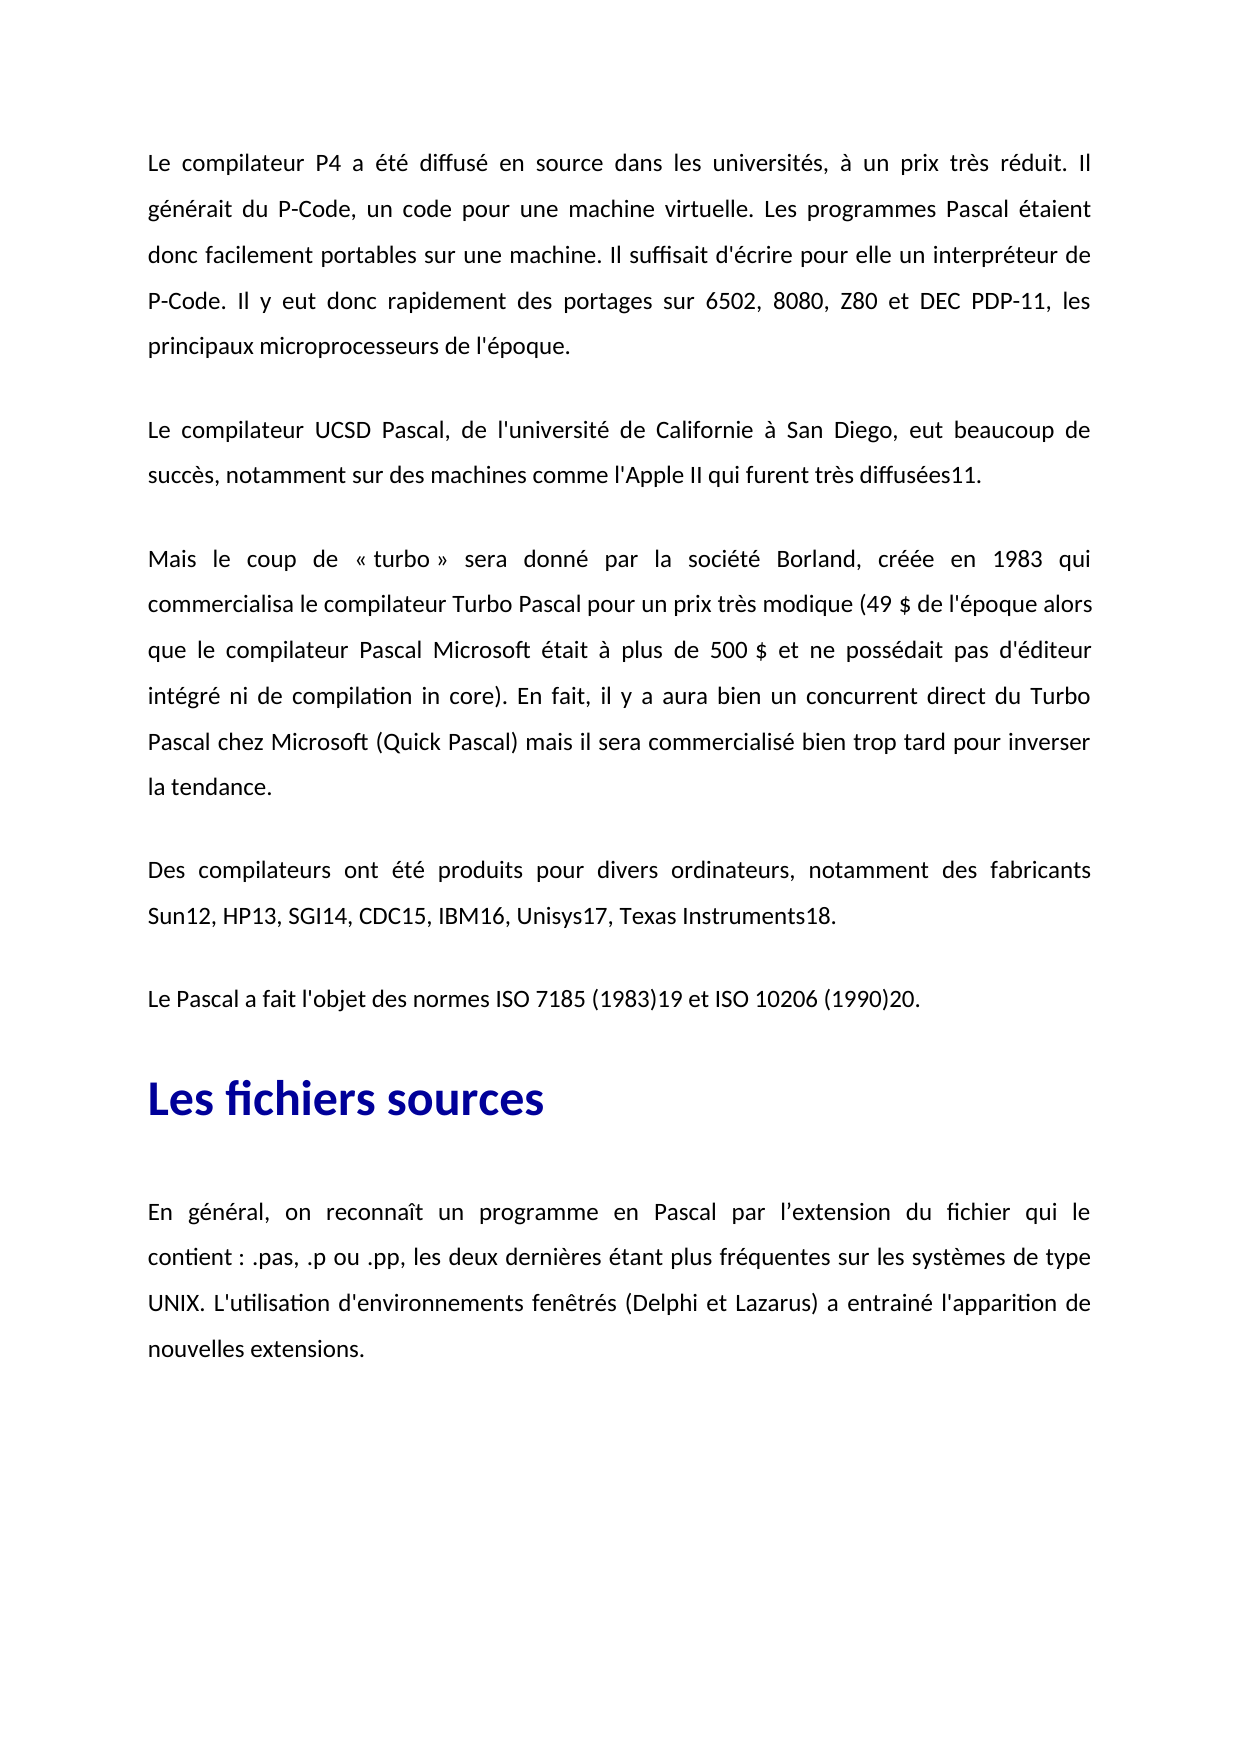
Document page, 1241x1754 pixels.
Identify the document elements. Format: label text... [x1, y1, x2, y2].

text Des compilateurs ont été produits pour divers ordinateurs, notamment des fabricants Sun12, HP13, SGI14, CDC15, IBM16, Unisys17, Texas Instruments18. [148, 854, 1093, 931]
text Le compilateur P4 a été diffusé en source dans les universités, à un prix très réduit. Il générait du P-Code, un code pour une machine virtuelle. Les programmes Pascal étaient donc facilement portables sur une machine. Il suffisait d'écrire pour elle un interpréteur de P-Code. Il y eut donc rapidement des portages sur 6502, 8080, Z80 et DEC PDP-11, les principaux microprocesseurs de l'époque. [148, 148, 1093, 361]
text En général, on reconnaît un programme en Pascal par l’extension du fichier qui le contient : .pas, .p ou .pp, les deux dernières étant plus fréquentes sur les systèmes de type UNIX. L'utilisation d'environnements fenêtrés (Delphi et Lazarus) a entrainé l'apparition de nouvelles extensions. [148, 1196, 1093, 1363]
text Mais le coup de « turbo » sera donné par la société Borland, créée en 1983 qui commercialisa le compilateur Turbo Pascal pour un prix très modique (49 $ de l'époque alors que le compilateur Pascal Microsoft était à plus de 500 $ et ne possédait pas d'éditeur intégré ni de compilation in core). En fait, il y a aura bien un concurrent direct du Turbo Pascal chez Microsoft (Quick Pascal) mais il sera commercialisé bien trop tard pour inverser la tendance. [148, 543, 1093, 802]
text Les fichiers sources [148, 1067, 1093, 1128]
text Le compilateur UCSD Pascal, de l'université de Californie à San Diego, eut beaucoup de succès, notamment sur des machines comme l'Apple II qui furent très diffusées11. [148, 414, 1093, 490]
text Le Pascal a fait l'objet des normes ISO 7185 (1983)19 et ISO 10206 (1990)20. [148, 983, 1093, 1014]
